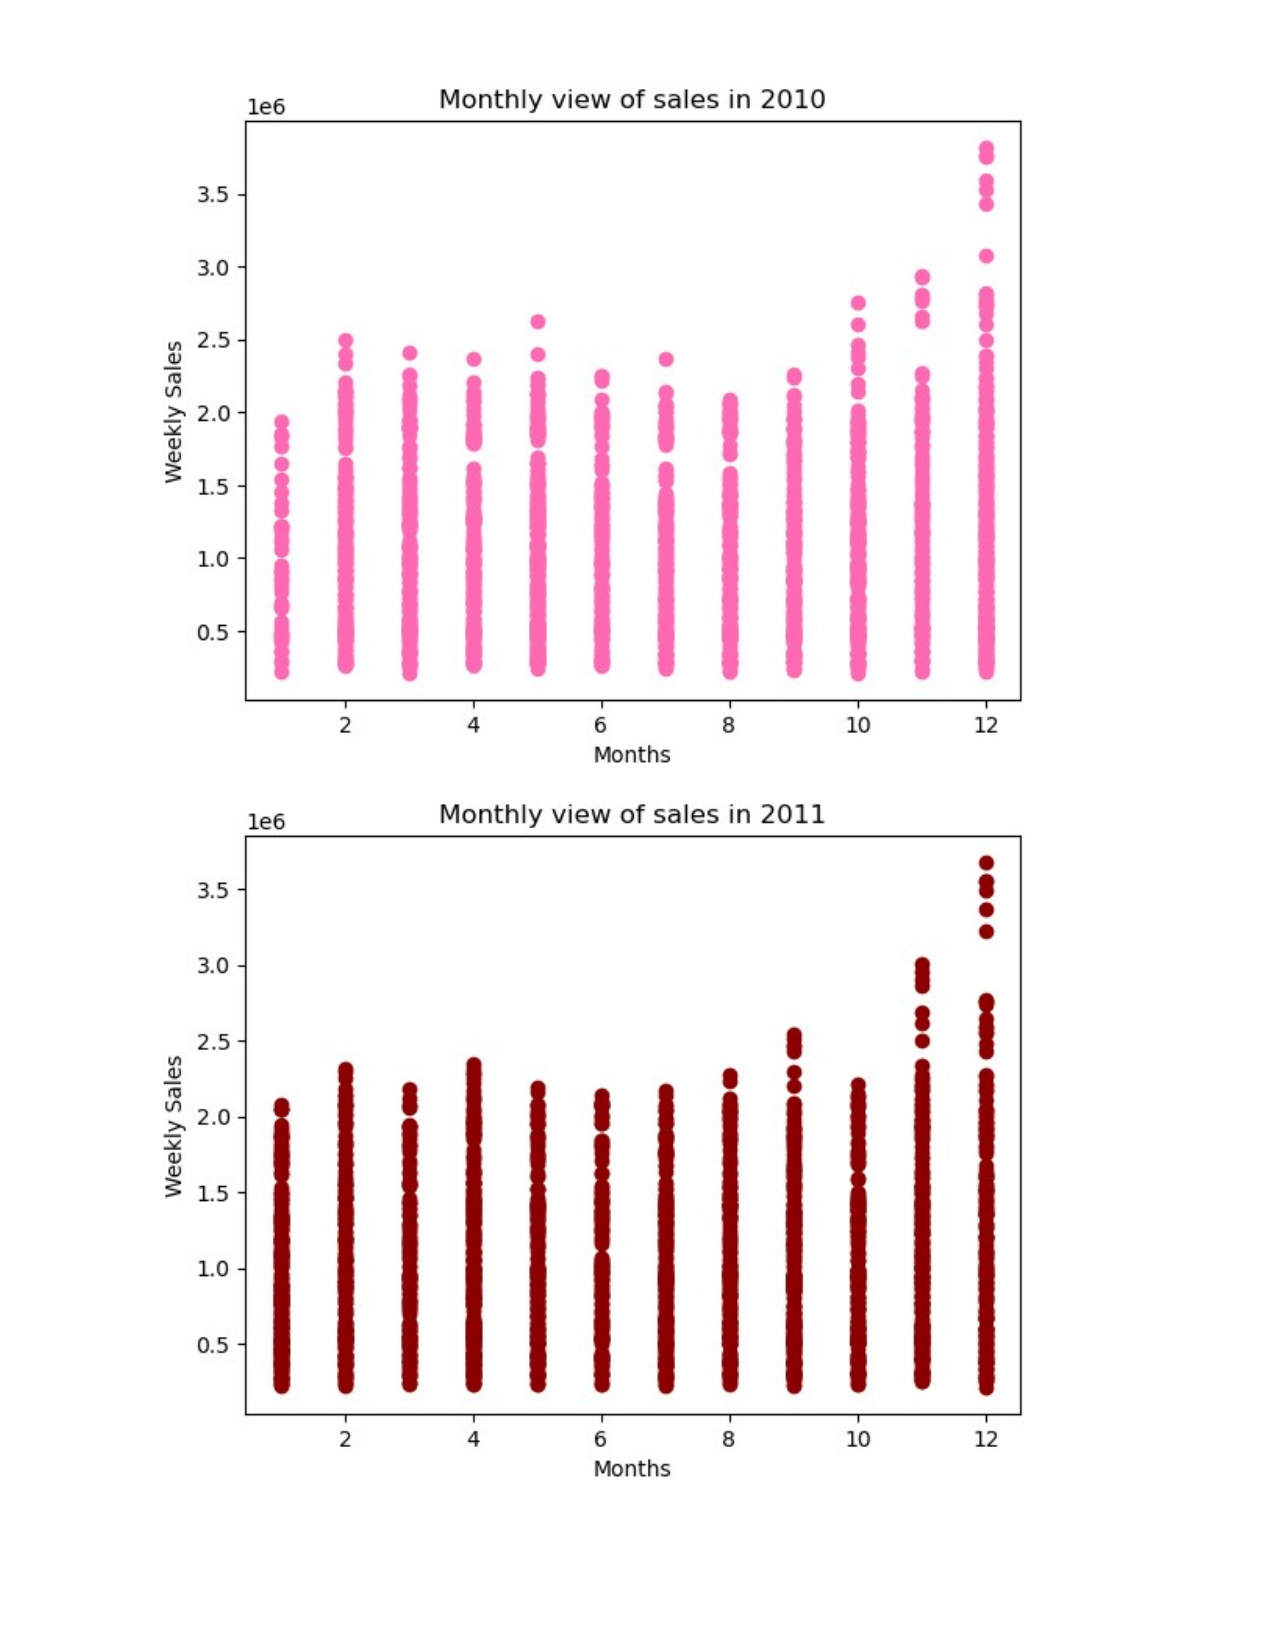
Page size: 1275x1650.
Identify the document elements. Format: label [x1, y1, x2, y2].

picture [150, 789, 1036, 1497]
picture [150, 74, 1036, 783]
